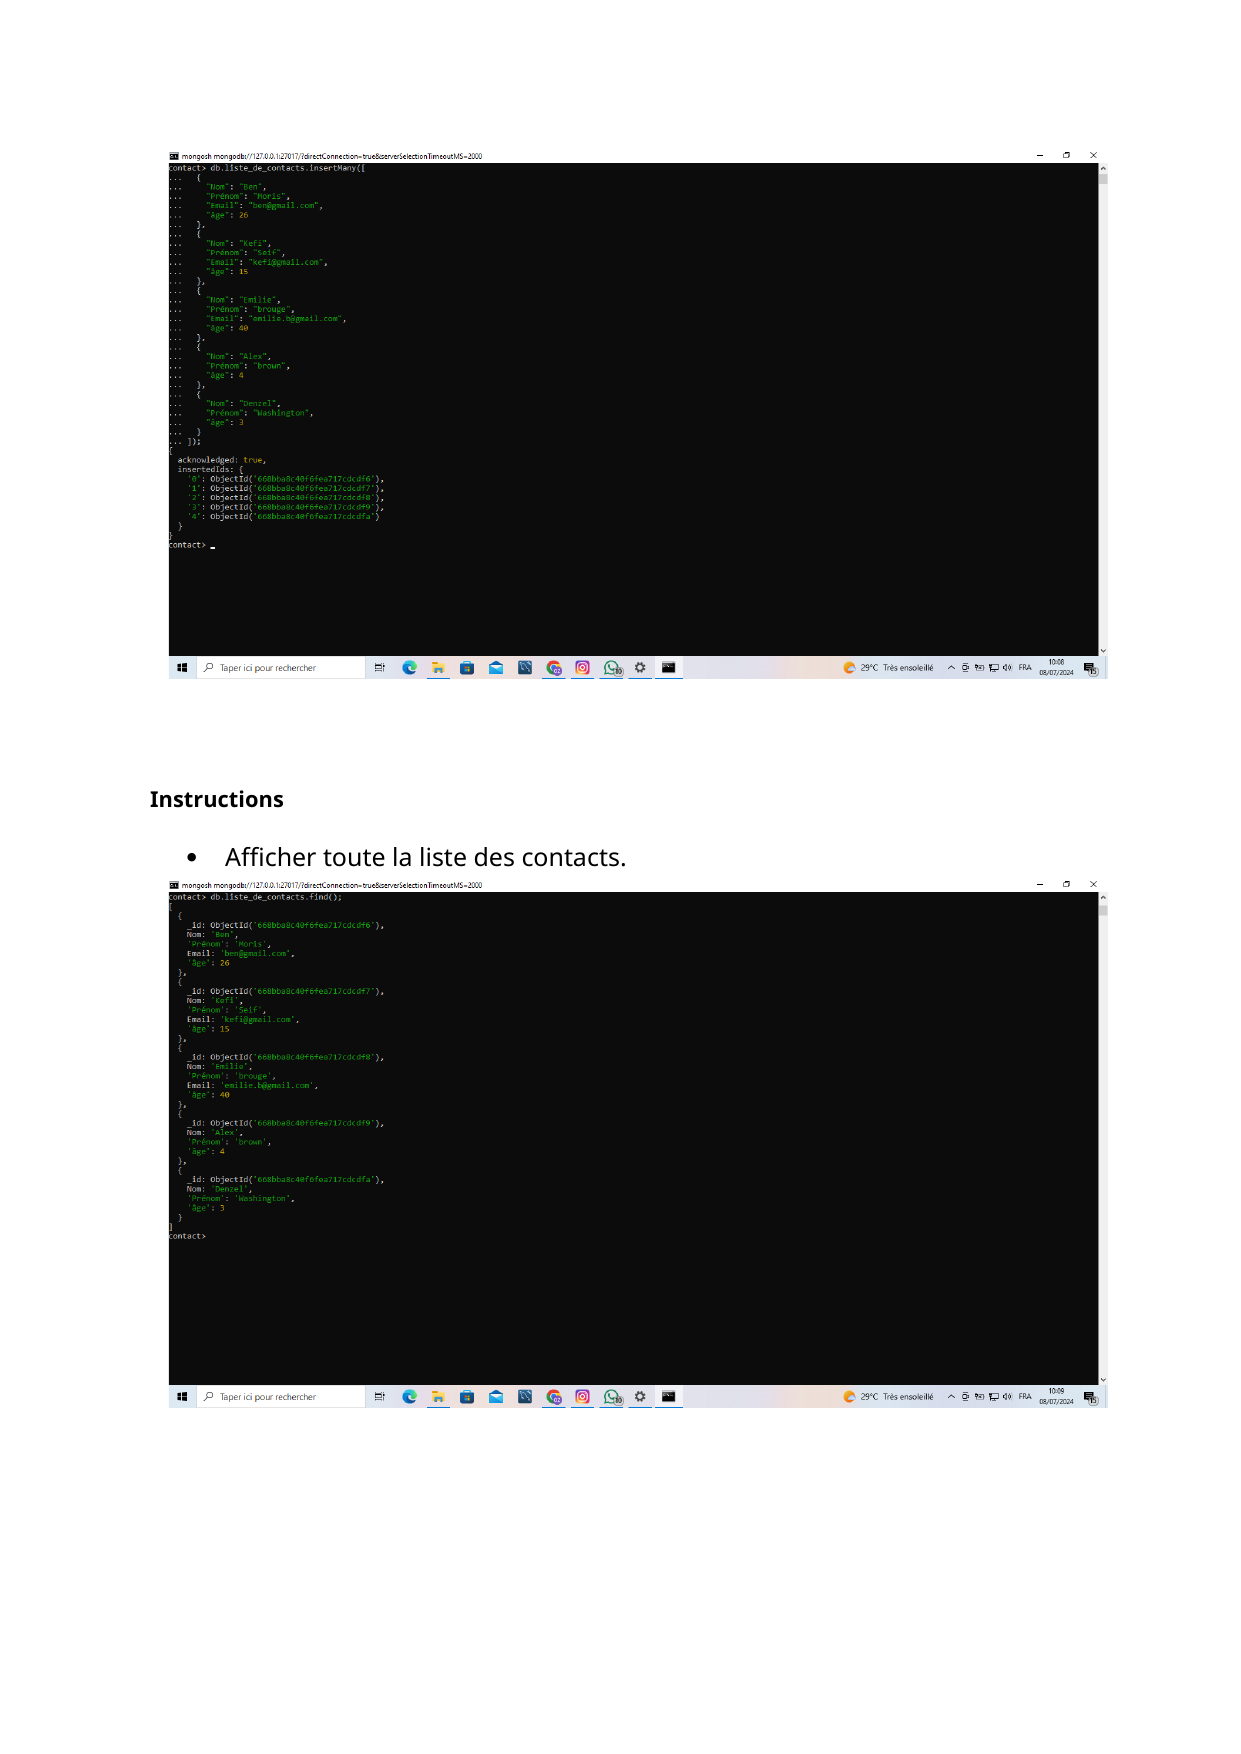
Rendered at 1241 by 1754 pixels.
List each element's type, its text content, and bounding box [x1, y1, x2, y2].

text Instructions [150, 784, 1090, 814]
list Afficher toute la liste des contacts. [187, 839, 1090, 874]
